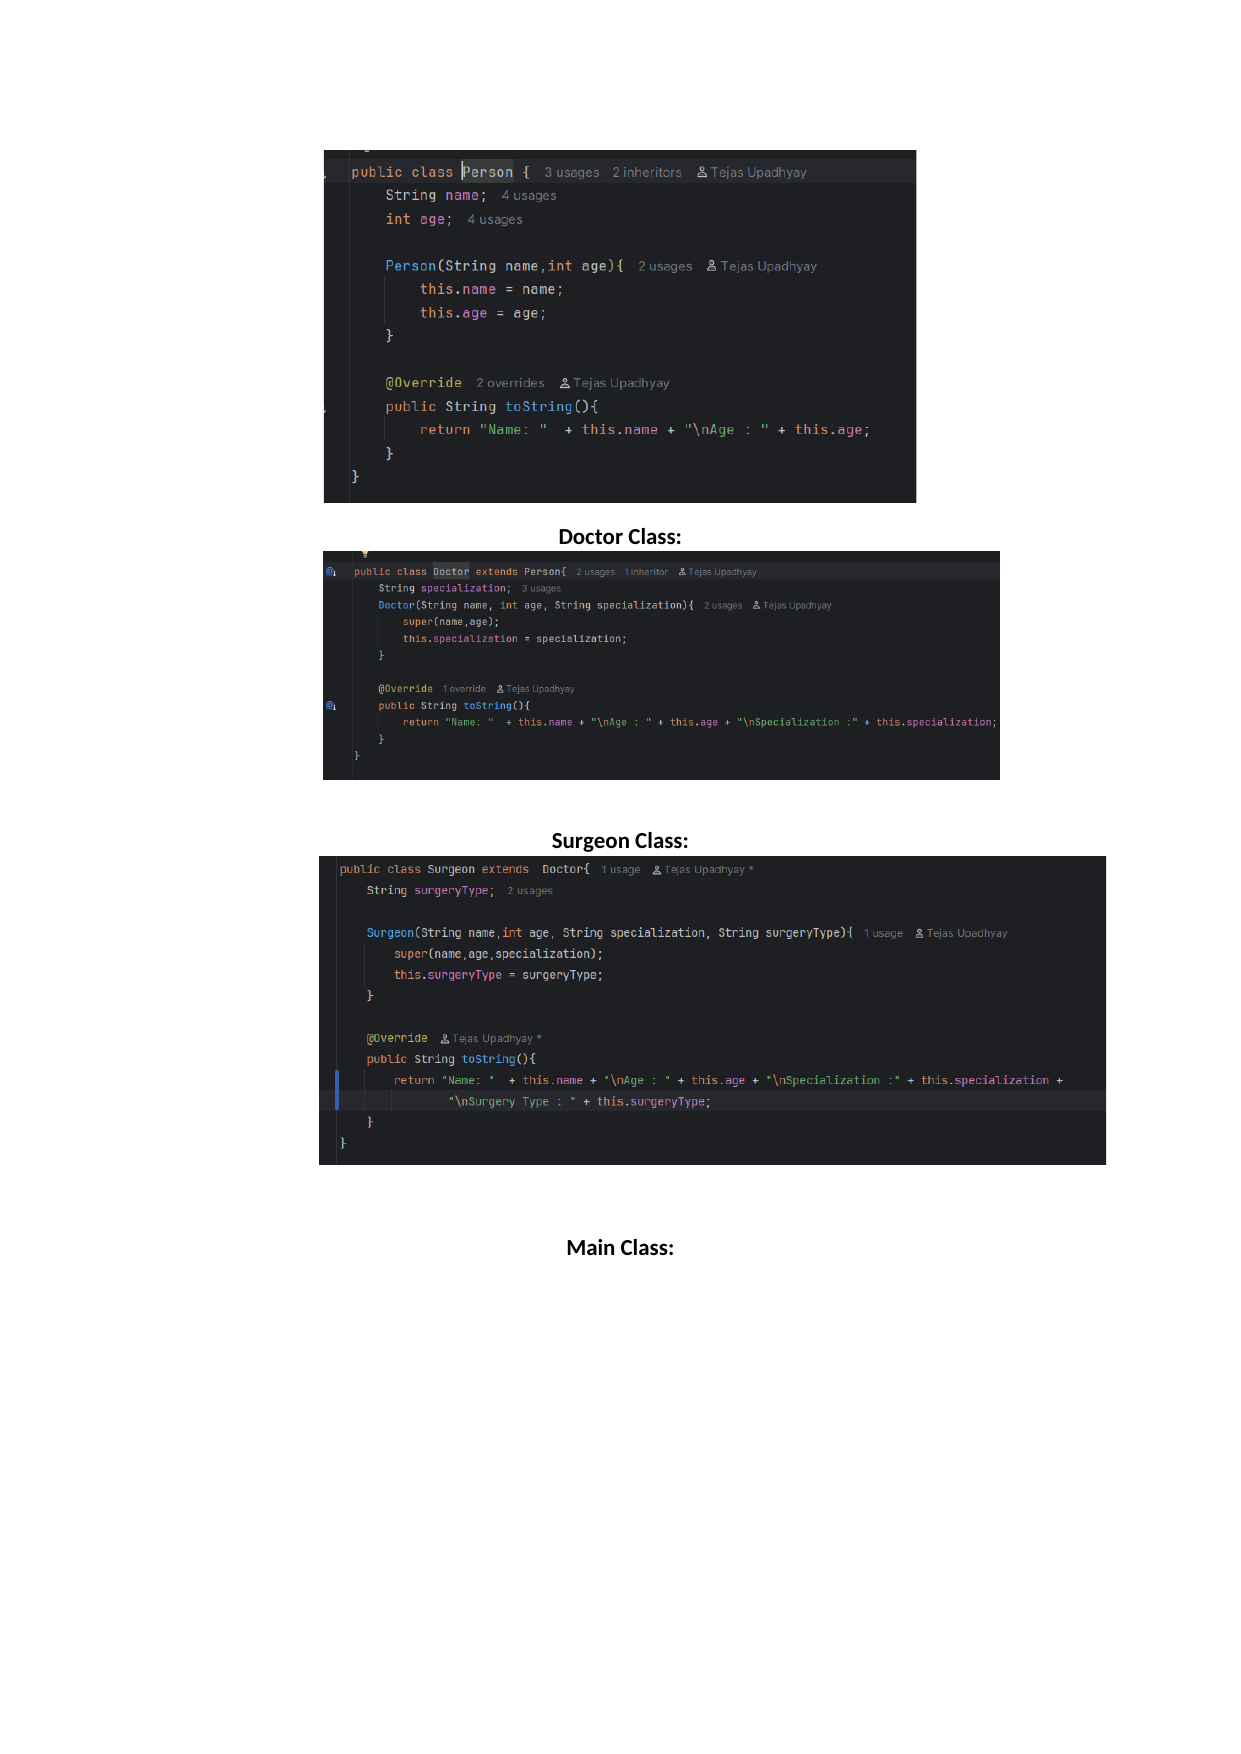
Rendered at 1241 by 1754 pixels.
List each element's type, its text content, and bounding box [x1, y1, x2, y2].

text Surgeon Class: [150, 827, 1090, 854]
picture [323, 150, 917, 503]
picture [323, 551, 1000, 780]
text Main Class: [150, 1233, 1090, 1261]
picture [319, 856, 1107, 1165]
